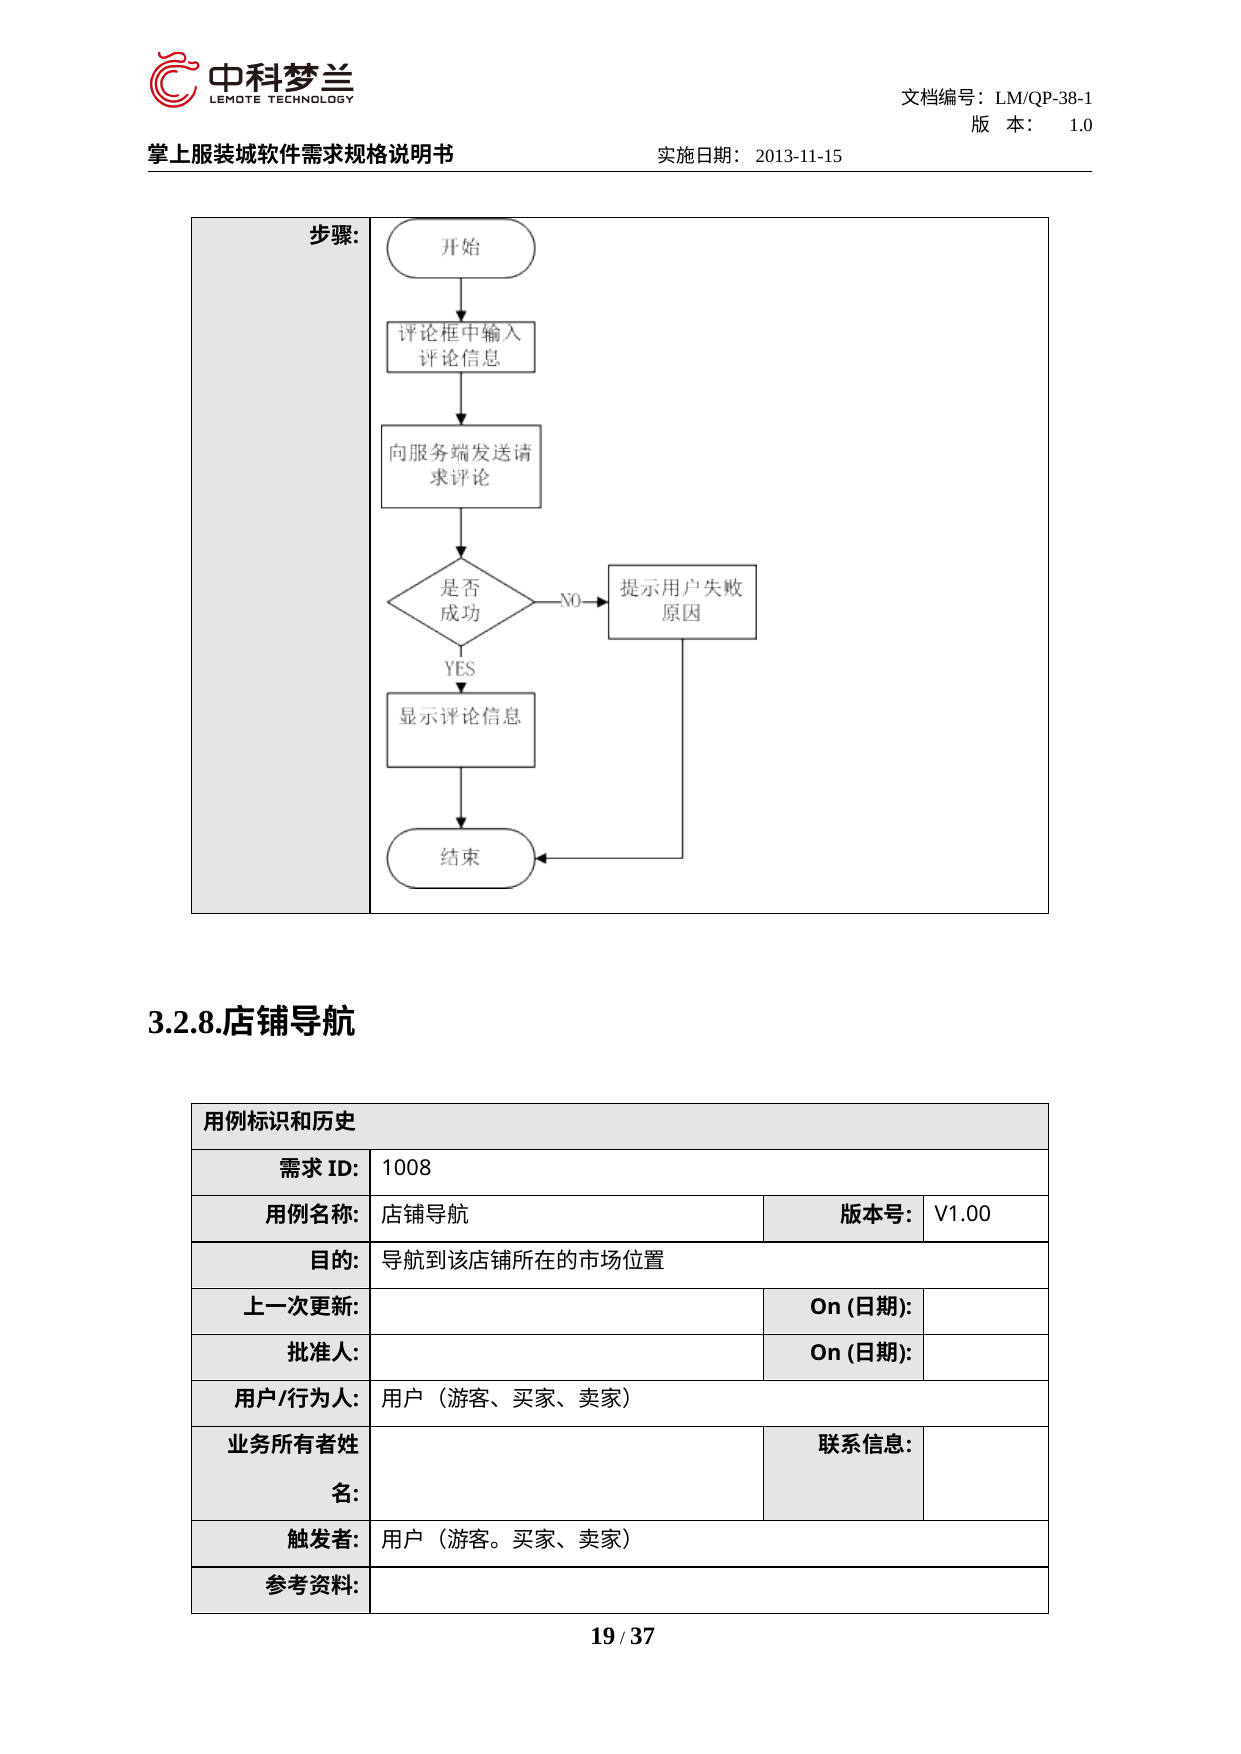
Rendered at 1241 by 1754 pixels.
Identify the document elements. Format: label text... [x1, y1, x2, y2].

table_cell [371, 1568, 1048, 1612]
table_cell [924, 1427, 1048, 1520]
table_cell 业务所有者姓名: [192, 1427, 369, 1520]
table_cell On (日期): [764, 1335, 923, 1379]
table_cell 需求 ID: [192, 1150, 369, 1195]
picture [144, 47, 359, 112]
table_cell 导航到该店铺所在的市场位置 [371, 1243, 1048, 1287]
table_cell V1.00 [924, 1196, 1048, 1241]
picture [381, 218, 757, 889]
table_cell 店铺导航 [371, 1196, 763, 1241]
table_cell 联系信息: [764, 1427, 923, 1520]
table_cell 上一次更新: [192, 1289, 369, 1333]
table_cell [924, 1289, 1048, 1333]
table_cell [371, 1427, 763, 1520]
table_cell 批准人: [192, 1335, 369, 1379]
table_cell 用例名称: [192, 1196, 369, 1241]
table_cell 步骤: [192, 218, 369, 913]
table_cell 触发者: [192, 1521, 369, 1566]
table_cell [924, 1335, 1048, 1379]
table_cell 1008 [371, 1150, 1048, 1195]
table_cell 用户（游客、买家、卖家） [371, 1381, 1048, 1426]
subtitle 3.2.8.店铺导航 [148, 986, 1092, 1051]
table_header 用例标识和历史 [192, 1104, 1048, 1149]
table_cell [371, 1335, 763, 1379]
table_cell 版本号: [764, 1196, 923, 1241]
table_cell 目的: [192, 1243, 369, 1287]
table_cell [371, 218, 1048, 913]
table_cell [371, 1289, 763, 1333]
table_cell 参考资料: [192, 1568, 369, 1612]
table_cell 用户（游客。买家、卖家） [371, 1521, 1048, 1566]
table_cell 用户/行为人: [192, 1381, 369, 1426]
table_cell On (日期): [764, 1289, 923, 1333]
